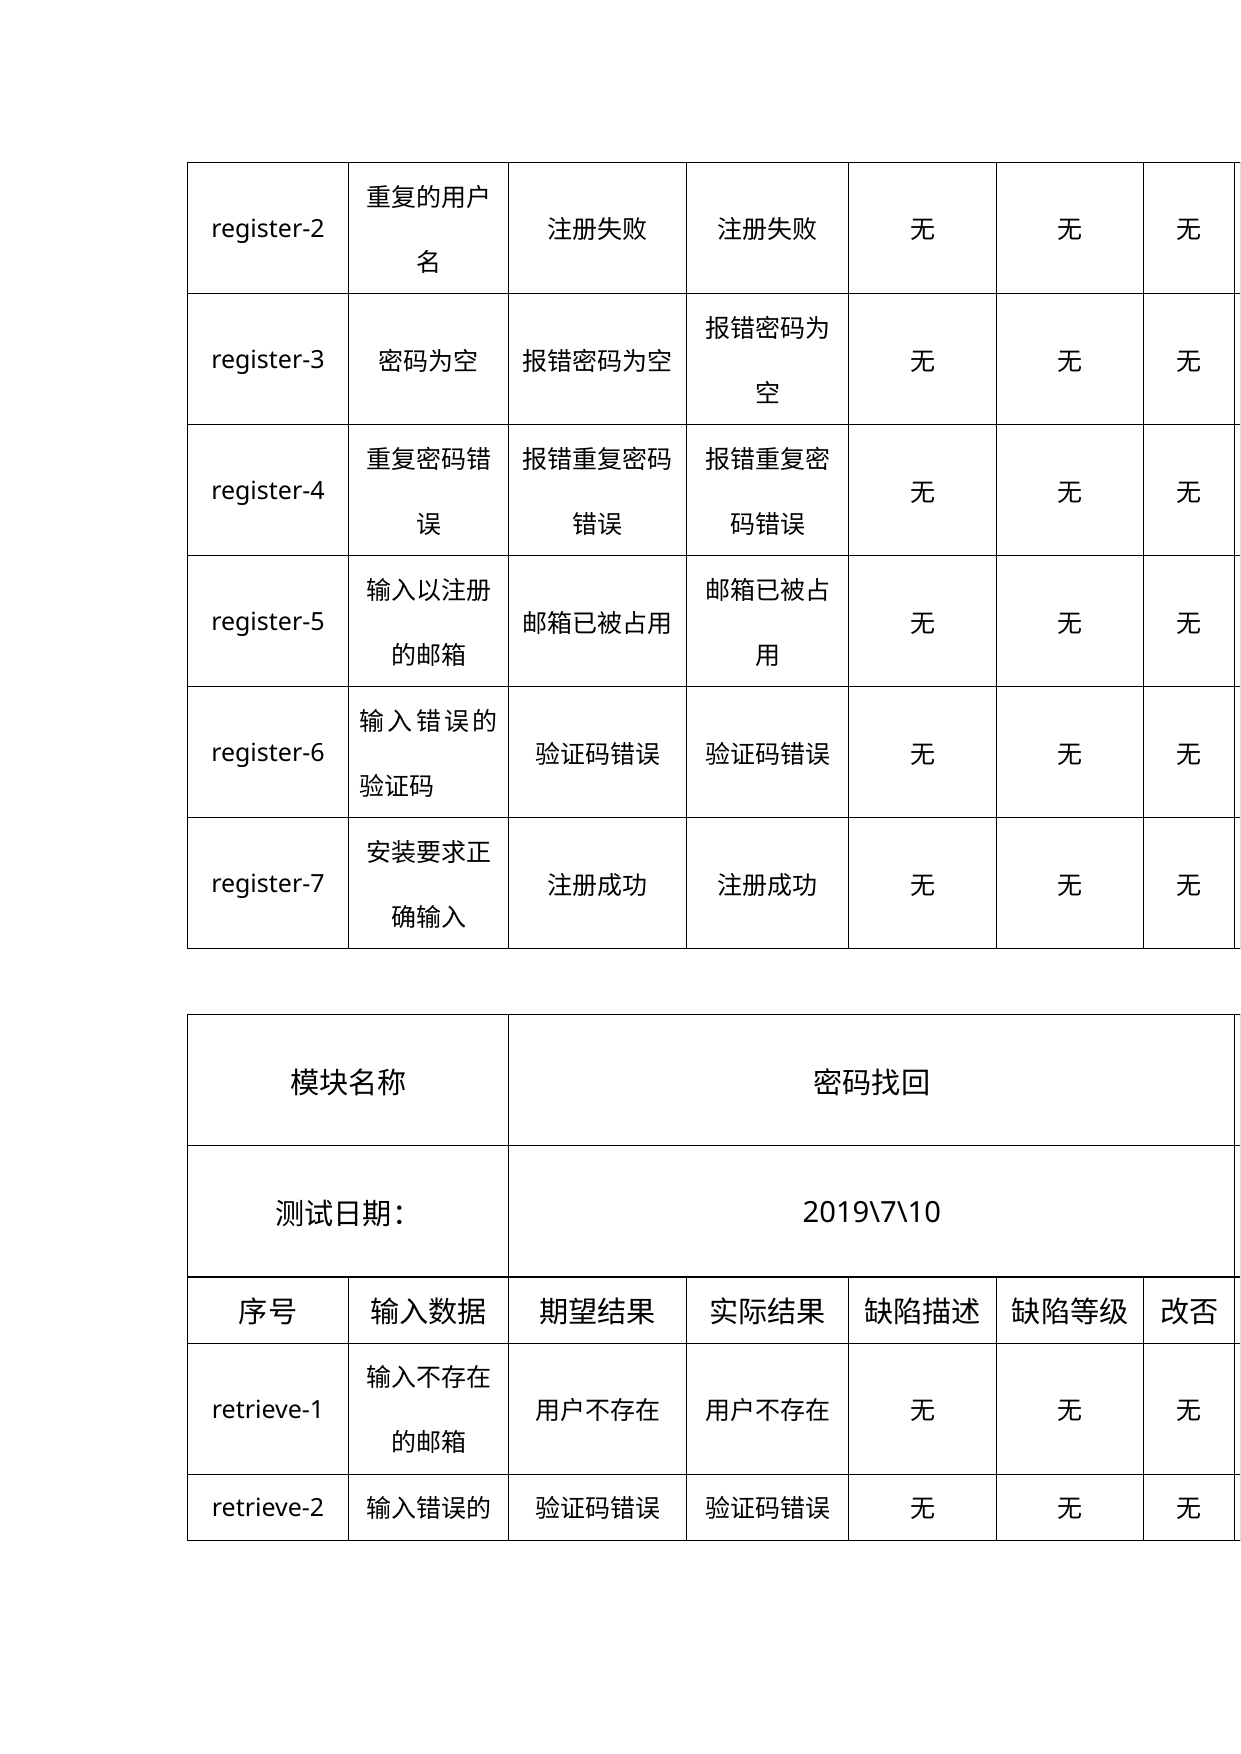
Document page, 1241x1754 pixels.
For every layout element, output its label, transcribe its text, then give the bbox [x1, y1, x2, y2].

table_cell 无 [1144, 687, 1234, 817]
table_cell 报错重复密码错误 [687, 425, 848, 555]
table_cell 注册成功 [509, 818, 686, 948]
table_cell register-3 [188, 294, 348, 424]
table_cell 无 [1144, 425, 1234, 555]
table_cell 注册失败 [509, 163, 686, 293]
table_cell register-2 [188, 163, 348, 293]
table_cell 无 [997, 818, 1143, 948]
table_cell 改否 [1144, 1278, 1234, 1342]
table_cell 验证码错误 [509, 1475, 686, 1539]
table_cell 输入错误的验证码 [349, 687, 508, 817]
table_cell 无 [1144, 163, 1234, 293]
table_cell 注册成功 [687, 818, 848, 948]
table_cell 实际结果 [687, 1278, 848, 1342]
table_cell 无 [1144, 556, 1234, 686]
table_cell 重复密码错误 [349, 425, 508, 555]
table_cell 无 [997, 163, 1143, 293]
table_cell register-6 [188, 687, 348, 817]
table_cell 无 [849, 818, 996, 948]
table_cell 无 [1144, 818, 1234, 948]
table_cell 输入数据 [349, 1278, 508, 1342]
table_cell 2019\7\10 [509, 1146, 1234, 1276]
table_cell 无 [849, 1475, 996, 1539]
table_cell 无 [997, 1475, 1143, 1539]
table_cell 期望结果 [509, 1278, 686, 1342]
table_cell 无 [849, 1344, 996, 1473]
table_cell 输入不存在的邮箱 [349, 1344, 508, 1473]
table_cell 无 [997, 1344, 1143, 1473]
table_cell 输入错误的验证码 [349, 1475, 508, 1539]
table_cell 无 [1144, 1344, 1234, 1473]
table_cell 无 [997, 294, 1143, 424]
table_cell register-4 [188, 425, 348, 555]
table_cell 报错重复密码错误 [509, 425, 686, 555]
table_cell 序号 [188, 1278, 348, 1342]
table_cell 无 [849, 425, 996, 555]
table_cell 注册失败 [687, 163, 848, 293]
table_cell 验证码错误 [509, 687, 686, 817]
table_cell 密码为空 [349, 294, 508, 424]
table_cell register-7 [188, 818, 348, 948]
table_cell 邮箱已被占用 [687, 556, 848, 686]
table_cell 无 [997, 425, 1143, 555]
table_cell 测试日期： [188, 1146, 508, 1276]
table_cell 验证码错误 [687, 1475, 848, 1539]
table_cell 报错密码为空 [687, 294, 848, 424]
table_cell 无 [849, 687, 996, 817]
table_cell 安装要求正确输入 [349, 818, 508, 948]
table_cell 无 [849, 163, 996, 293]
table_cell 无 [997, 556, 1143, 686]
table_cell 报错密码为空 [509, 294, 686, 424]
table_cell 缺陷等级 [997, 1278, 1143, 1342]
table_cell 无 [849, 294, 996, 424]
table_cell 用户不存在 [509, 1344, 686, 1473]
table_header 密码找回 [509, 1015, 1234, 1145]
table_header 模块名称 [188, 1015, 508, 1145]
table_cell register-5 [188, 556, 348, 686]
table_cell 验证码错误 [687, 687, 848, 817]
table_cell 缺陷描述 [849, 1278, 996, 1342]
table_cell 无 [849, 556, 996, 686]
table_cell retrieve-1 [188, 1344, 348, 1473]
table_cell 用户不存在 [687, 1344, 848, 1473]
table_cell 输入以注册的邮箱 [349, 556, 508, 686]
table_cell 无 [1144, 1475, 1234, 1539]
table_cell 无 [1144, 294, 1234, 424]
table_cell retrieve-2 [188, 1475, 348, 1539]
table_cell 重复的用户名 [349, 163, 508, 293]
table_cell 无 [997, 687, 1143, 817]
table_cell 邮箱已被占用 [509, 556, 686, 686]
